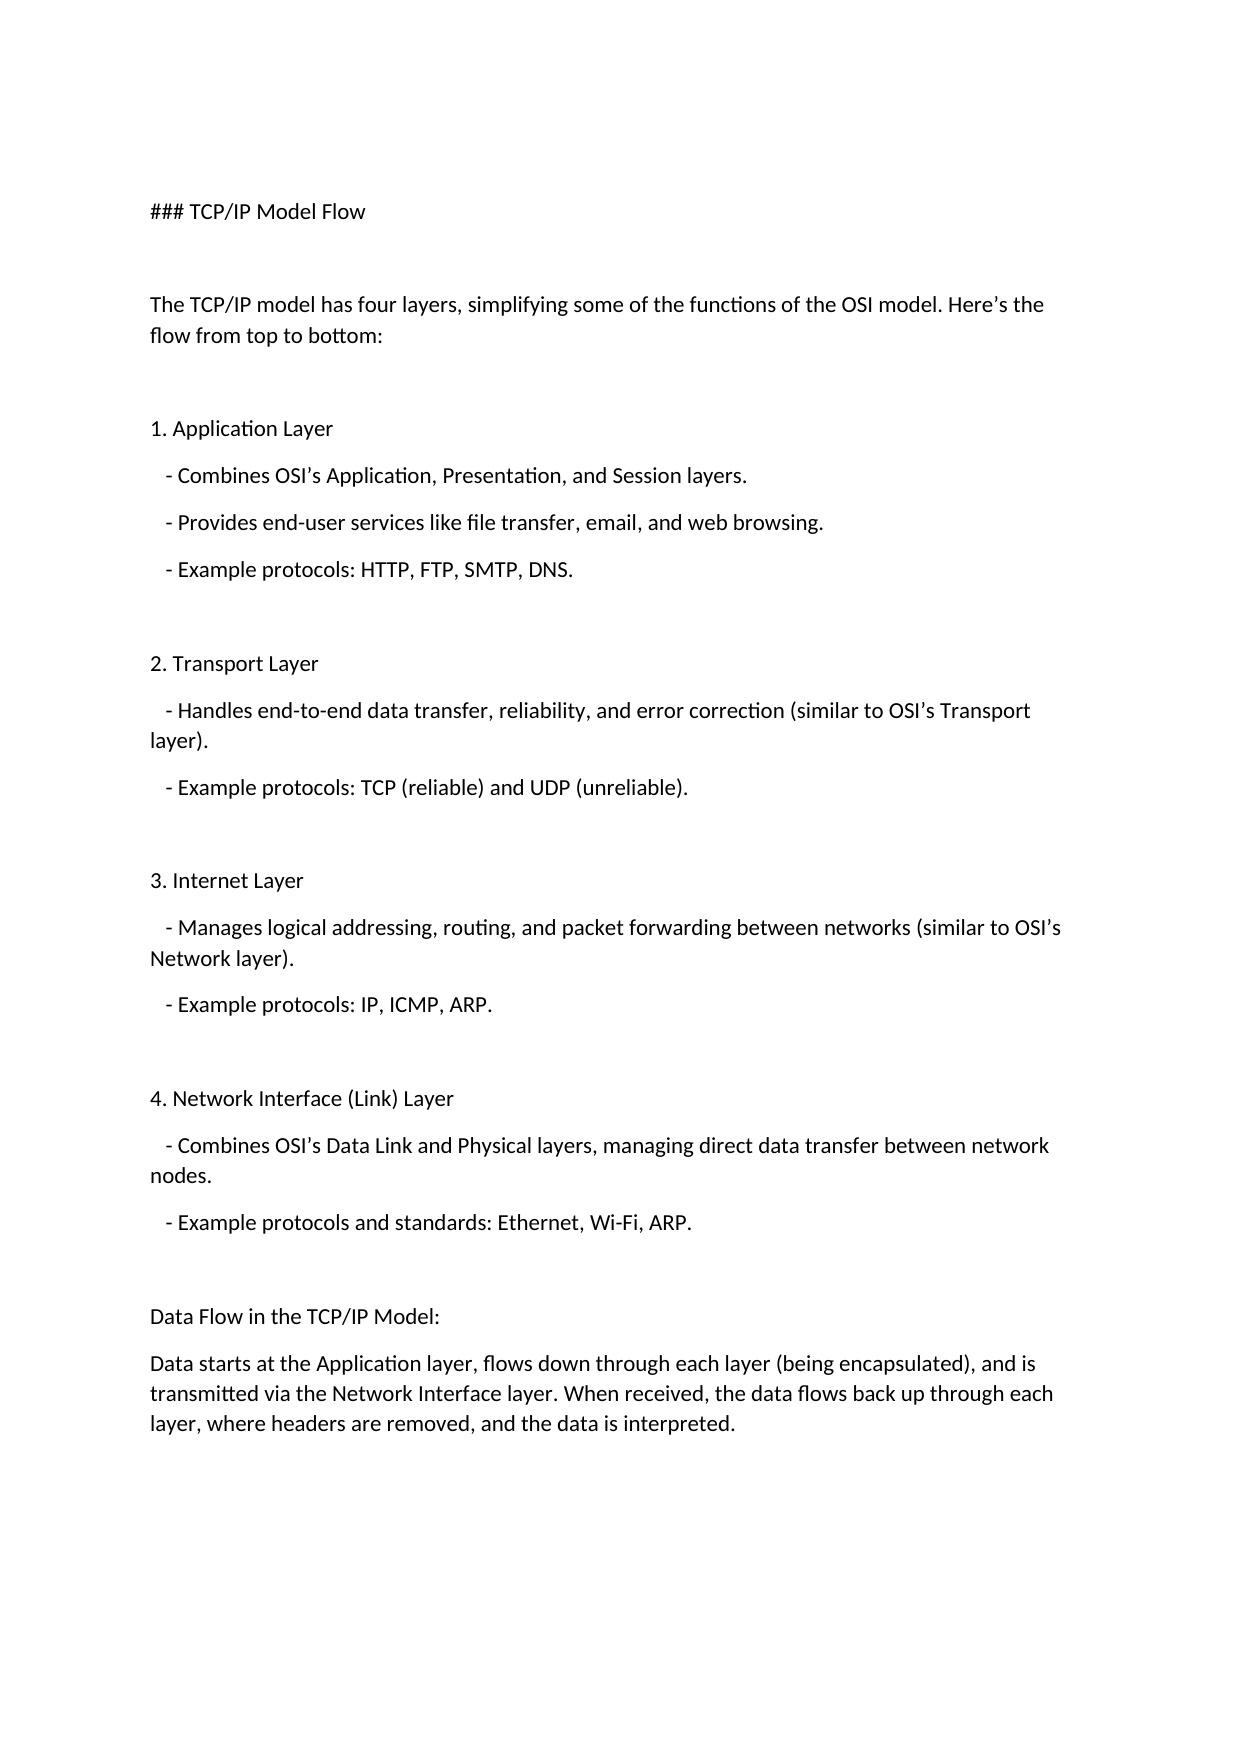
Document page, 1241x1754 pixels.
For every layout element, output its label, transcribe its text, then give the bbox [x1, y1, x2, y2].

text 1. Application Layer [150, 414, 1090, 443]
text - Provides end-user services like file transfer, email, and web browsing. [150, 508, 1090, 536]
text Data Flow in the TCP/IP Model: [150, 1302, 1090, 1330]
text Data starts at the Application layer, flows down through each layer (being encapsulated), and is transmitted via the Network Interface layer. When received, the data flows back up through each layer, where headers are removed, and the data is interpreted. [150, 1349, 1090, 1437]
text The TCP/IP model has four layers, simplifying some of the functions of the OSI model. Here’s the flow from top to bottom: [150, 291, 1090, 349]
text - Combines OSI’s Application, Presentation, and Session layers. [150, 461, 1090, 489]
text - Combines OSI’s Data Link and Physical layers, managing direct data transfer between network nodes. [150, 1131, 1090, 1189]
text - Example protocols: HTTP, FTP, SMTP, DNS. [150, 555, 1090, 583]
text - Example protocols: IP, ICMP, ARP. [150, 991, 1090, 1019]
text - Manages logical addressing, routing, and packet forwarding between networks (similar to OSI’s Network layer). [150, 913, 1090, 972]
text 3. Internet Layer [150, 867, 1090, 895]
text - Example protocols: TCP (reliable) and UDP (unreliable). [150, 773, 1090, 801]
text ### TCP/IP Model Flow [150, 197, 1090, 225]
text - Example protocols and standards: Ethernet, Wi-Fi, ARP. [150, 1208, 1090, 1236]
text - Handles end-to-end data transfer, reliability, and error correction (similar to OSI’s Transport layer). [150, 696, 1090, 754]
text 4. Network Interface (Link) Layer [150, 1084, 1090, 1112]
text 2. Transport Layer [150, 649, 1090, 677]
